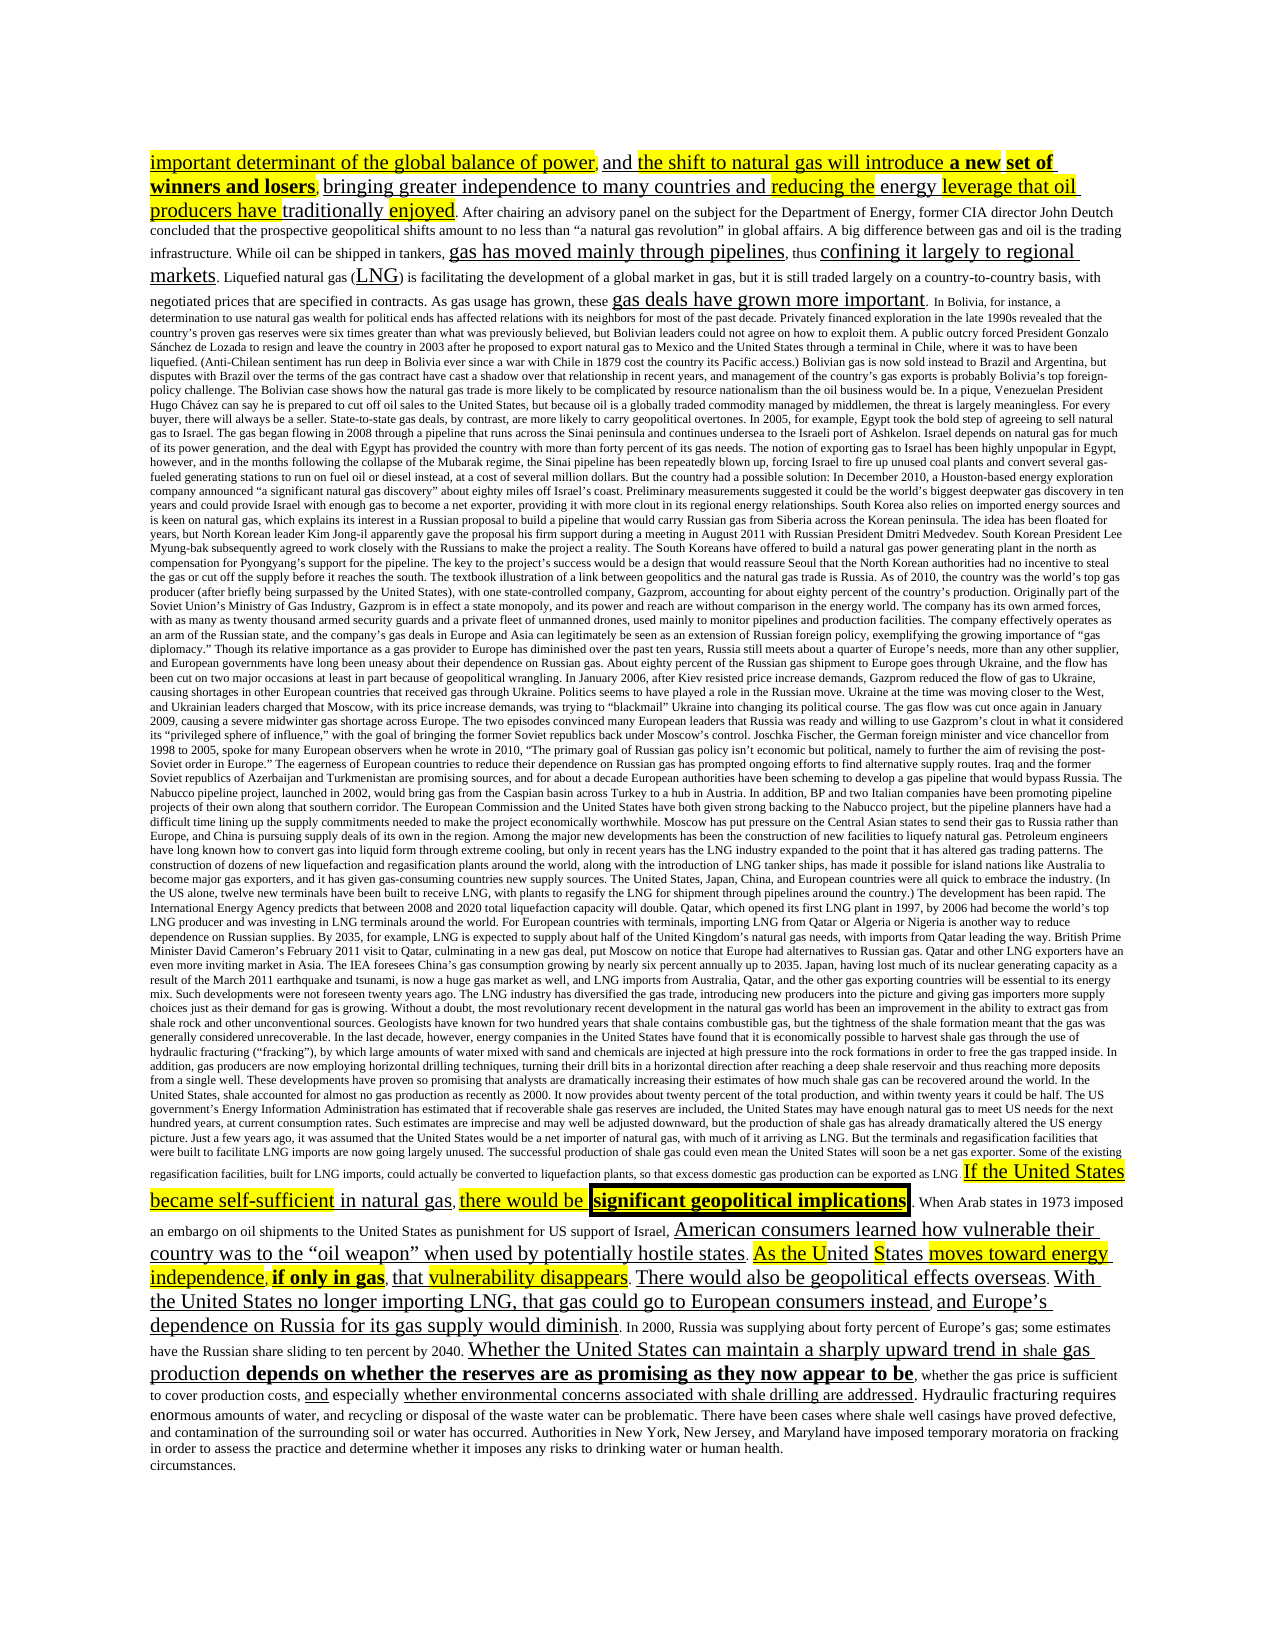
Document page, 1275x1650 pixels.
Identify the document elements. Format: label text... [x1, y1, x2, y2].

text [150, 150, 1125, 1457]
text circumstances. [150, 1457, 1125, 1474]
